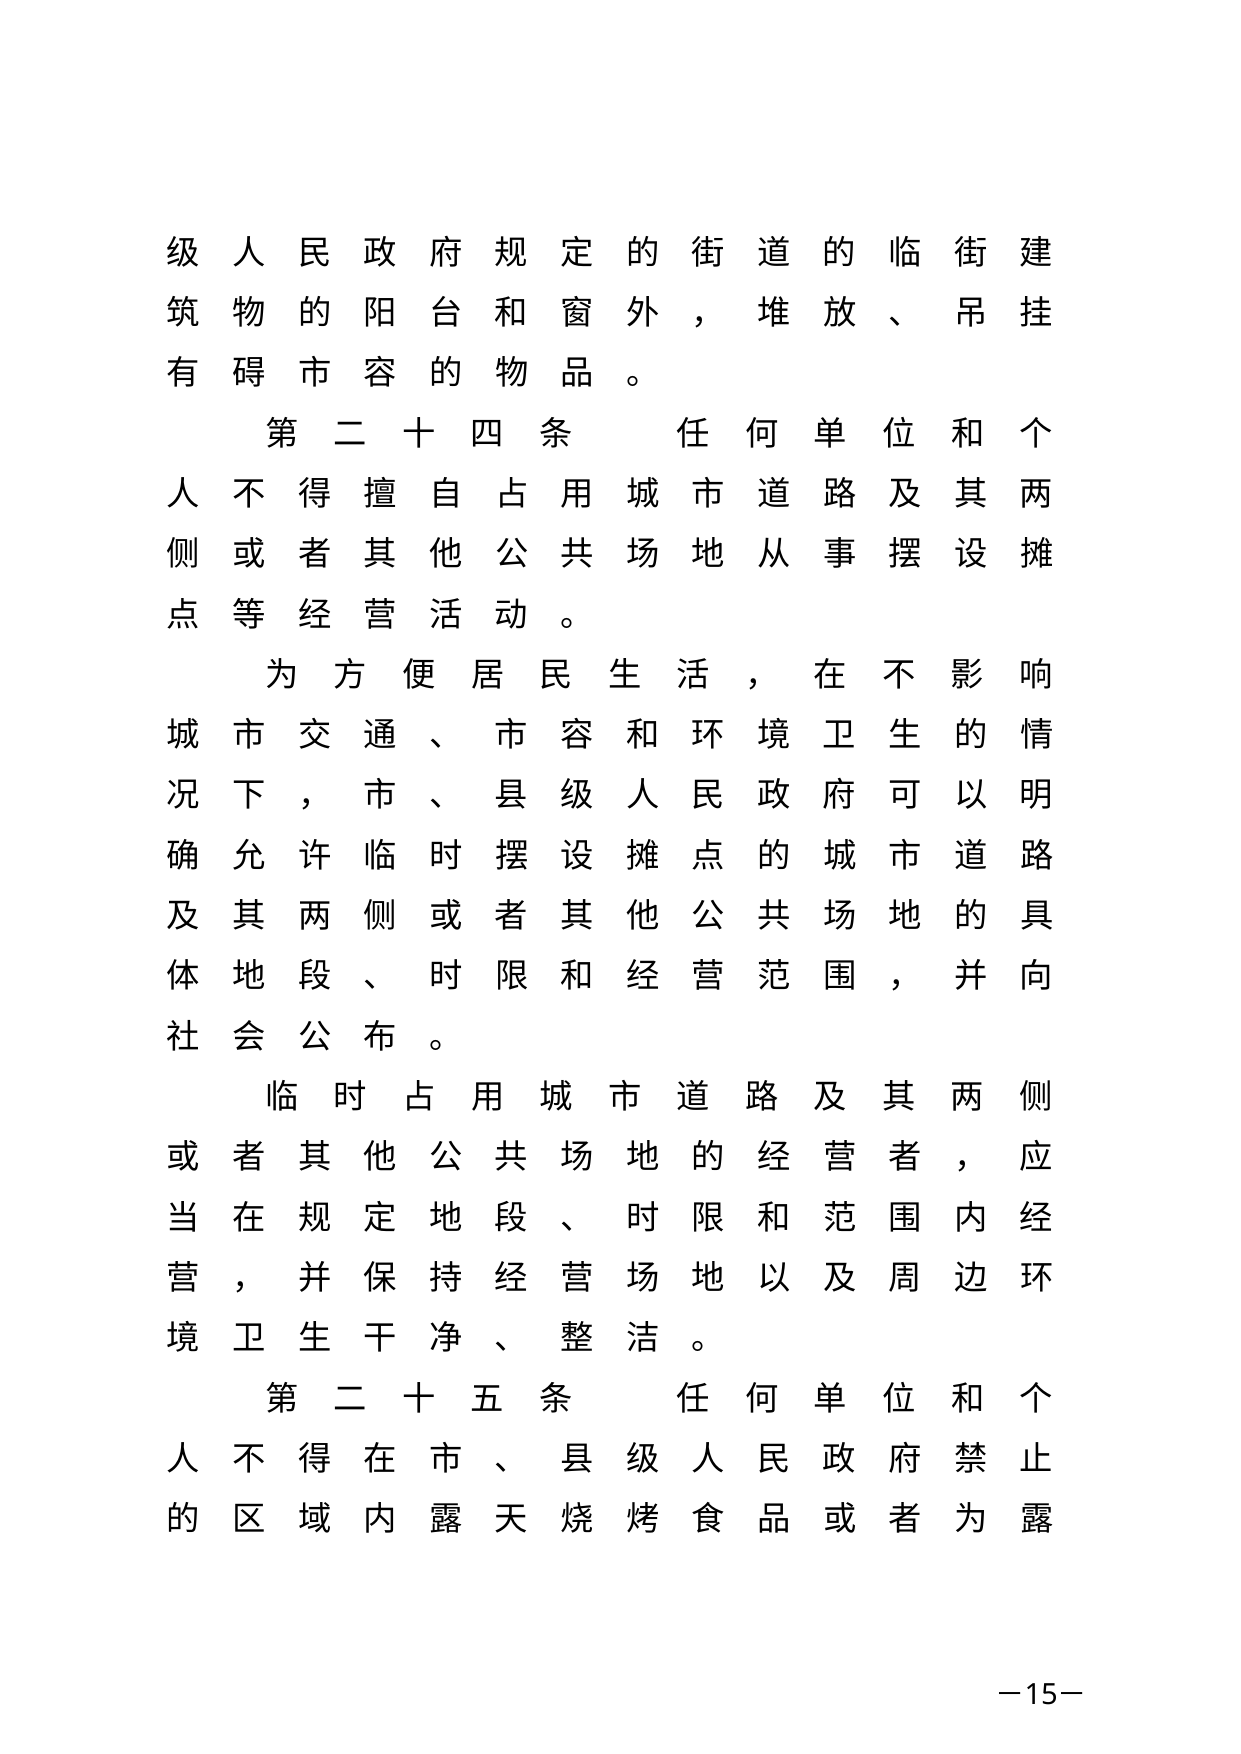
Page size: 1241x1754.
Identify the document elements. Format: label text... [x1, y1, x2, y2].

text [167, 1365, 1085, 1546]
text 为方便居民生活，在不影响城市交通、市容和环境卫生的情况下，市、县级人民政府可以明确允许临时摆设摊点的城市道路及其两侧或者其他公共场地的具体地段、时限和经营范围，并向社会公布。 [167, 642, 1085, 1064]
text 临时占用城市道路及其两侧或者其他公共场地的经营者，应当在规定地段、时限和范围内经营，并保持经营场地以及周边环境卫生干净、整洁。 [167, 1064, 1085, 1365]
text 第二十四条 任何单位和个人不得擅自占用城市道路及其两侧或者其他公共场地从事摆设摊点等经营活动。 [167, 400, 1085, 642]
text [167, 219, 1085, 400]
